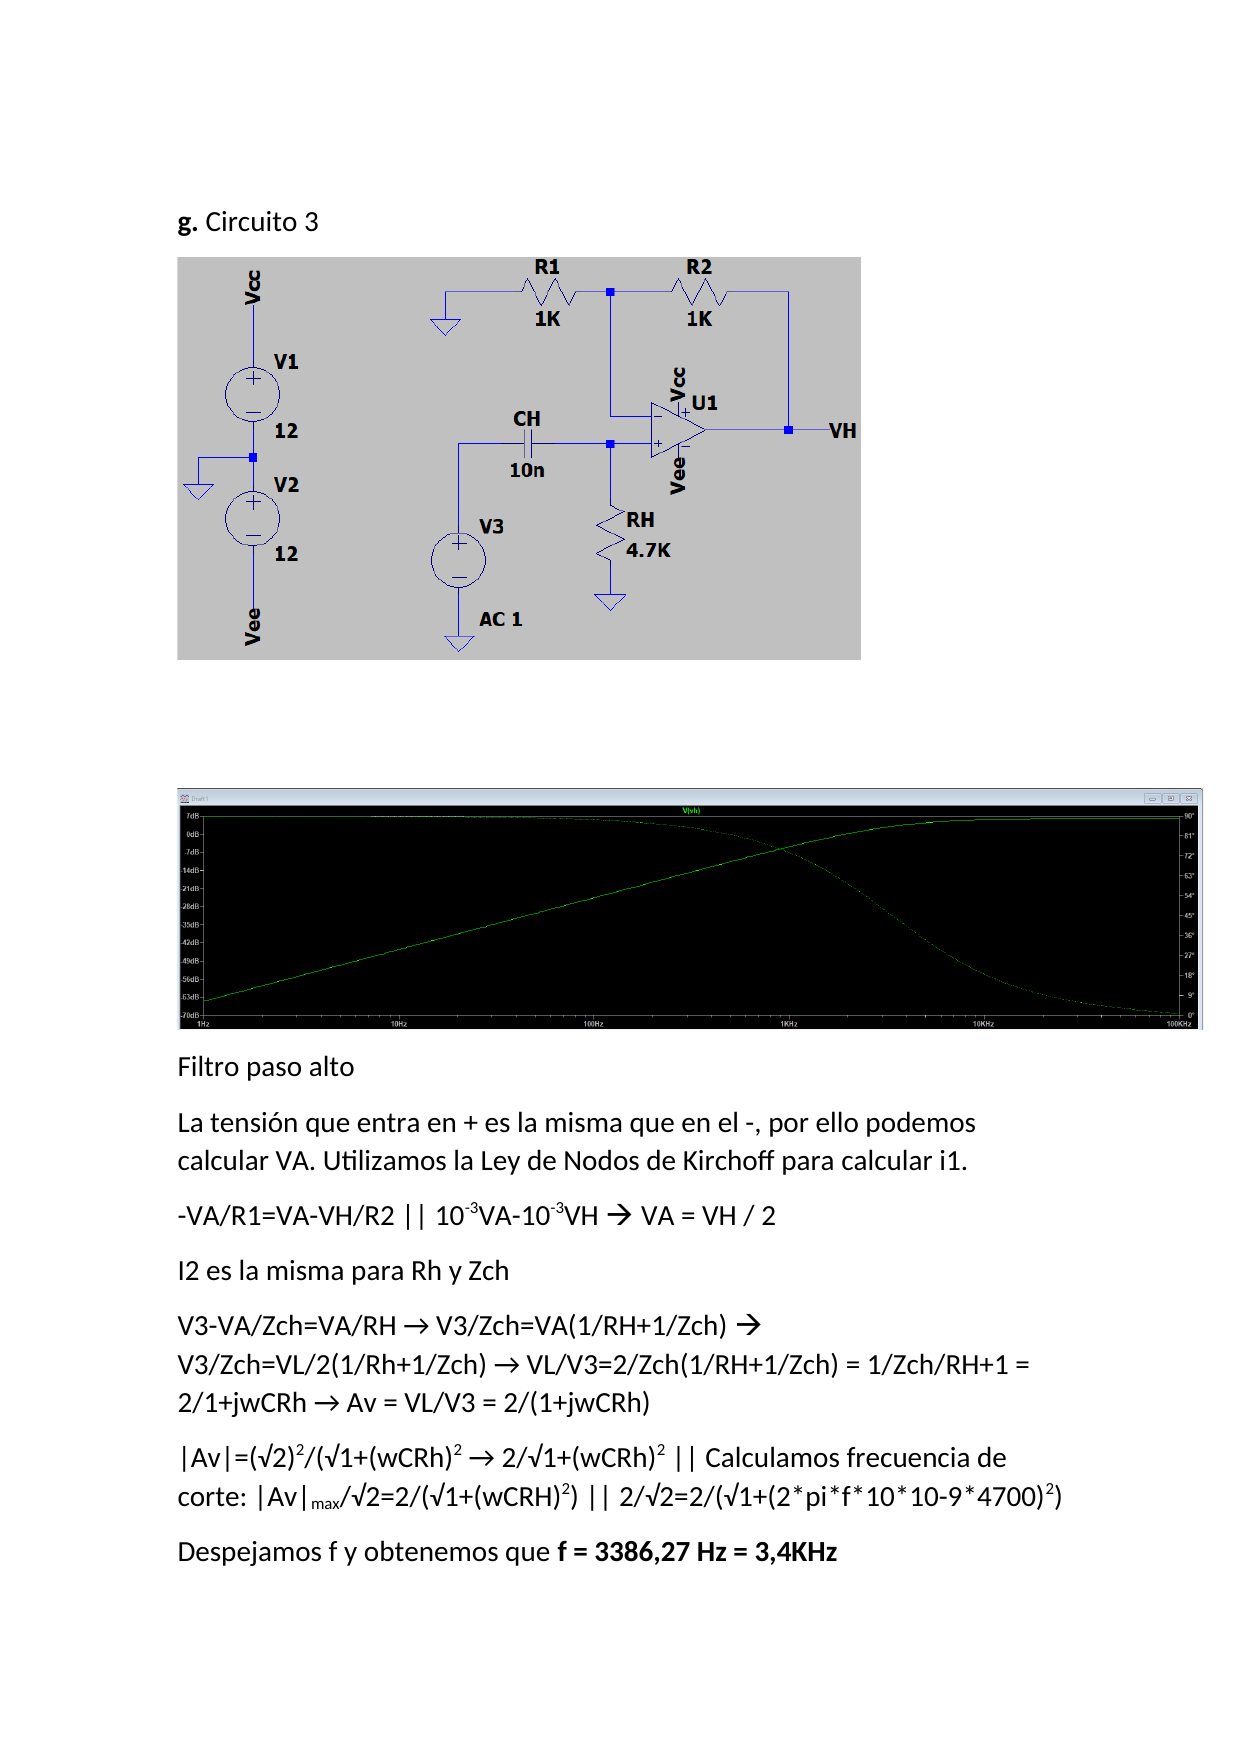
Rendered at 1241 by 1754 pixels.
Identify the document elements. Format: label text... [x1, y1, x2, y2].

picture [177, 788, 1204, 1030]
text g. Circuito 3 [177, 203, 1063, 238]
text -VA/R1=VA-VH/R2 || 10-3VA-10-3VH VA = VH / 2 [177, 1197, 1063, 1233]
text La tensión que entra en + es la misma que en el -, por ello podemos calcular VA. Utilizamos la Ley de Nodos de Kirchoff para calcular i1. [177, 1104, 1063, 1178]
picture [177, 257, 861, 660]
text I2 es la misma para Rh y Zch [177, 1252, 1063, 1288]
text V3-VA/Zch=VA/RH → V3/Zch=VA(1/RH+1/Zch) V3/Zch=VL/2(1/Rh+1/Zch) → VL/V3=2/Zch(1/RH+1/Zch) = 1/Zch/RH+1 = 2/1+jwCRh → Av = VL/V3 = 2/(1+jwCRh) [177, 1307, 1063, 1420]
text Despejamos f y obtenemos que f = 3386,27 Hz = 3,4KHz [177, 1533, 1063, 1568]
text |Av|=(√2)2/(√1+(wCRh)2 → 2/√1+(wCRh)2 || Calculamos frecuencia de corte: |Av|max/√2=2/(√1+(wCRH)2) || 2/√2=2/(√1+(2*pi*f*10*10-9*4700)2) [177, 1439, 1063, 1513]
text Filtro paso alto [177, 1048, 1063, 1084]
